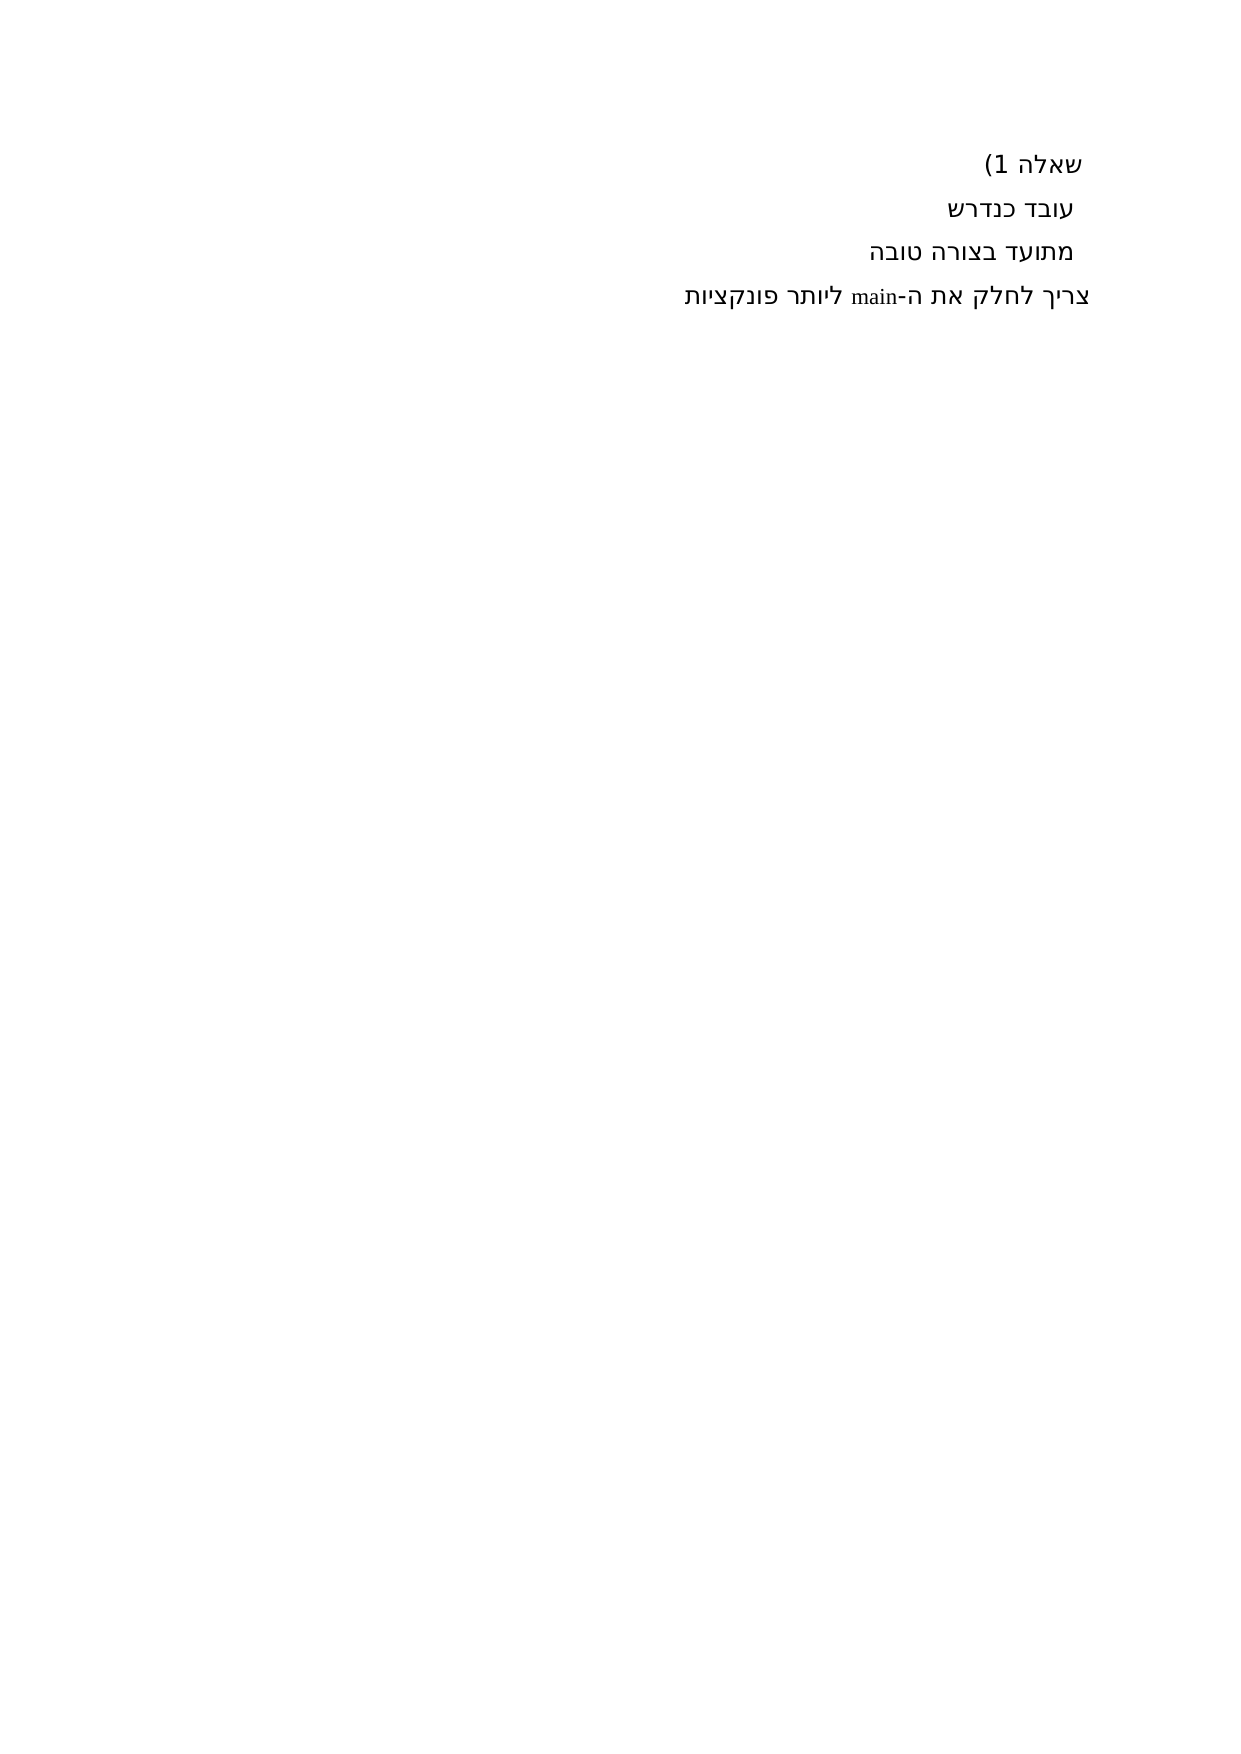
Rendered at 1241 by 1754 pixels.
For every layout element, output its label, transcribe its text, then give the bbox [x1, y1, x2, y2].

text שאלה 1) [150, 150, 1090, 179]
text מתועד בצורה טובה [150, 237, 1090, 267]
text עובד כנדרש [150, 194, 1090, 223]
text צריך לחלק את ה-main ליותר פונקציות [150, 281, 1090, 310]
